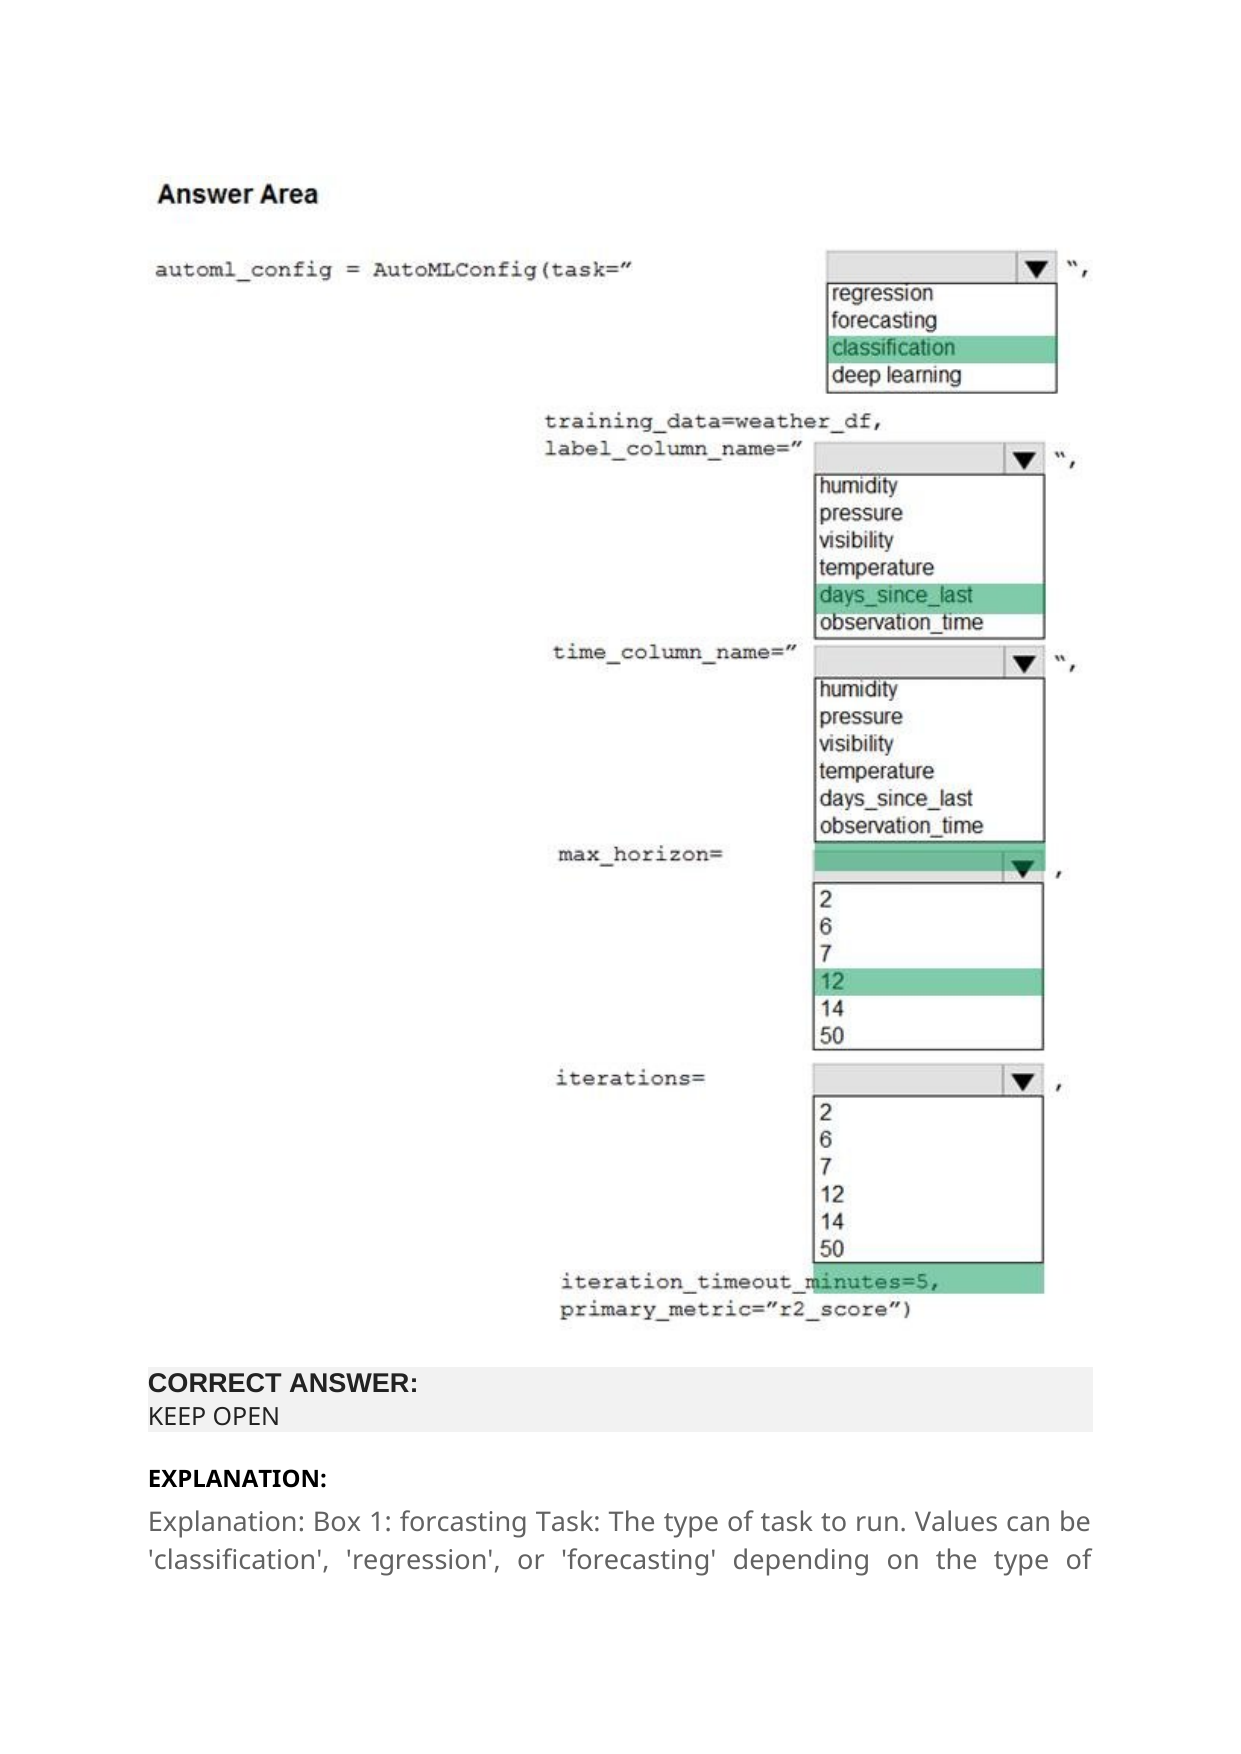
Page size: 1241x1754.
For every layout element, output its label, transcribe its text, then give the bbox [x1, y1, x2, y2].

text KEEP OPEN [148, 1398, 1093, 1432]
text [148, 1502, 1093, 1577]
text EXPLANATION: [148, 1462, 1093, 1494]
text CORRECT ANSWER: [148, 1367, 1093, 1398]
picture [147, 175, 1093, 1332]
